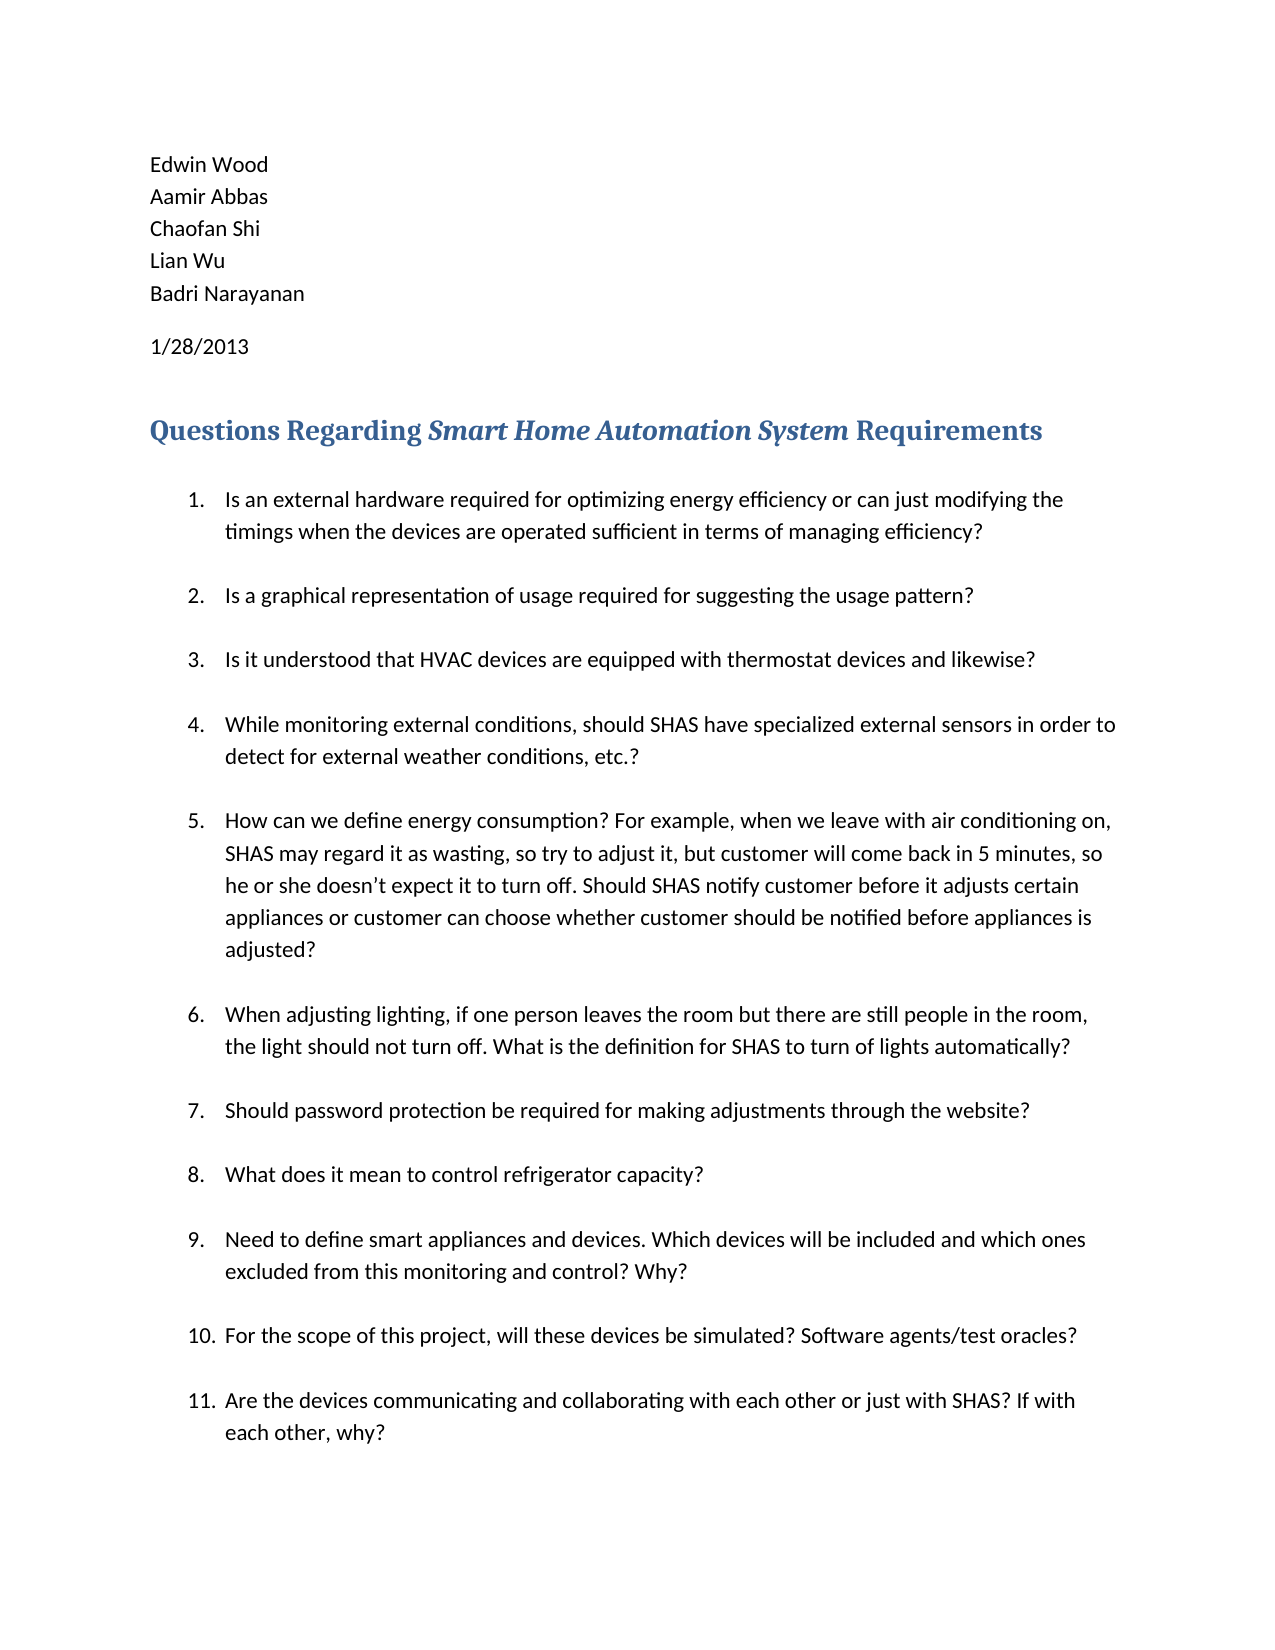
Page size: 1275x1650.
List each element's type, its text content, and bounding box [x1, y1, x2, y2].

list How can we define energy consumption? For example, when we leave with air conditioning on, SHAS may regard it as wasting, so try to adjust it, but customer will come back in 5 minutes, so he or she doesn’t expect it to turn off. Should SHAS notify customer before it adjusts certain appliances or customer can choose whether customer should be notified before appliances is adjusted? [187, 807, 1125, 996]
list Is it understood that HVAC devices are equipped with thermostat devices and likewise? [187, 646, 1125, 706]
list When adjusting lighting, if one person leaves the room but there are still people in the room, the light should not turn off. What is the definition for SHAS to turn of lights automatically? [187, 1000, 1125, 1092]
list Is an external hardware required for optimizing energy efficiency or can just modifying the timings when the devices are operated sufficient in terms of managing efficiency? [187, 485, 1125, 577]
text 1/28/2013 [150, 332, 1125, 360]
subtitle Questions Regarding Smart Home Automation System Requirements [150, 414, 1125, 447]
list Are the devices communicating and collaborating with each other or just with SHAS? If with each other, why? [187, 1386, 1125, 1478]
list What does it mean to control refrigerator capacity? [187, 1161, 1125, 1221]
list Should password protection be required for making adjustments through the website? [187, 1096, 1125, 1156]
list While monitoring external conditions, should SHAS have specialized external sensors in order to detect for external weather conditions, etc.? [187, 710, 1125, 802]
list For the scope of this project, will these devices be simulated? Software agents/test oracles? [187, 1322, 1125, 1382]
text Edwin Wood Aamir Abbas Chaofan Shi Lian Wu Badri Narayanan [150, 150, 1125, 307]
list Is a graphical representation of usage required for suggesting the usage pattern? [187, 581, 1125, 641]
list Need to define smart appliances and devices. Which devices will be included and which ones excluded from this monitoring and control? Why? [187, 1225, 1125, 1317]
